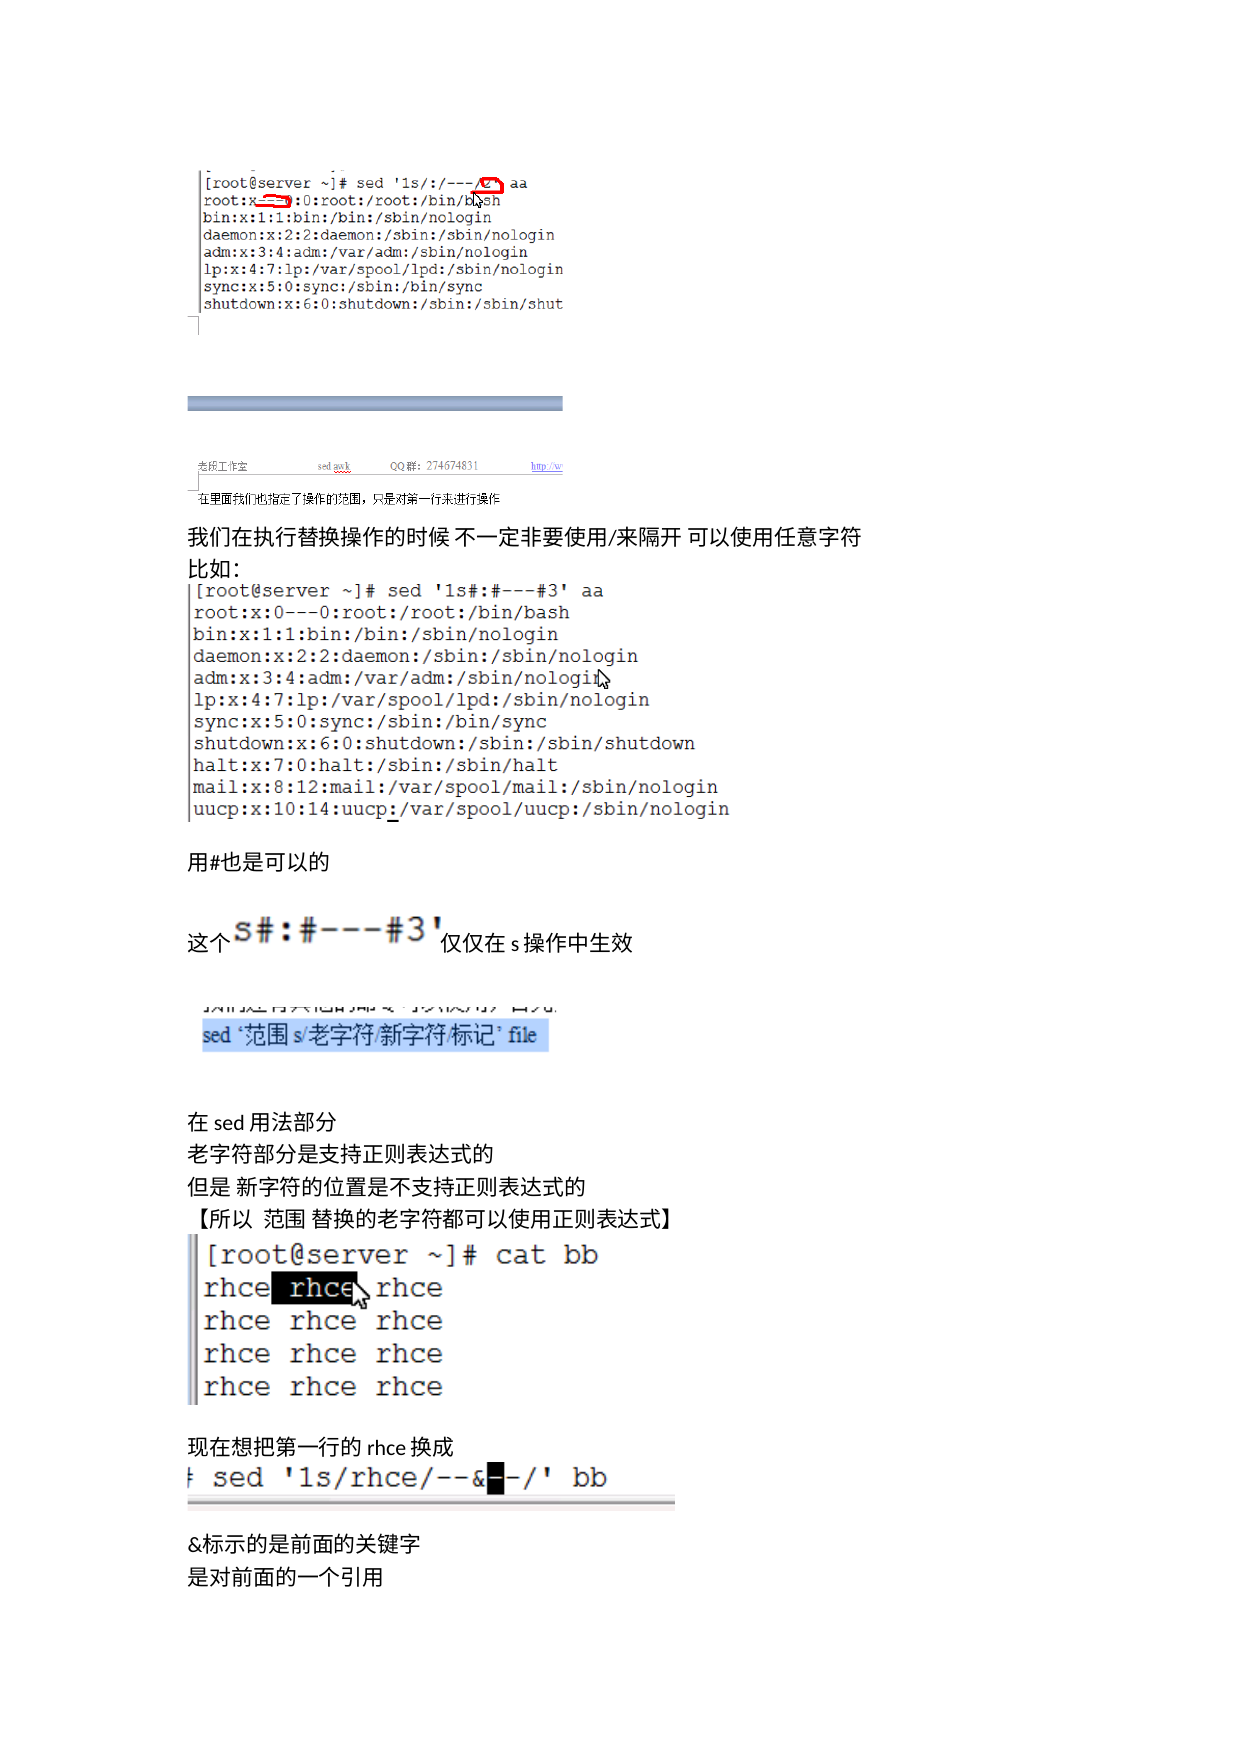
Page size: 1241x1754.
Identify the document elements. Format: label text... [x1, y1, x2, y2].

text 我们在执行替换操作的时候 不一定非要使用/来隔开 可以使用任意字符 [187, 519, 1053, 552]
picture [187, 1234, 613, 1405]
picture [187, 584, 742, 822]
text 是对前面的一个引用 [187, 1559, 1053, 1592]
picture [187, 1462, 675, 1511]
text 在sed用法部分 [187, 1104, 1053, 1137]
text 用#也是可以的 [187, 844, 1053, 877]
text &标示的是前面的关键字 [187, 1527, 1053, 1559]
text 比如： [187, 552, 1053, 584]
text 但是 新字符的位置是不支持正则表达式的 [187, 1169, 1053, 1202]
picture [187, 162, 563, 514]
text 现在想把第一行的rhce换成 [187, 1429, 1053, 1462]
picture [231, 909, 441, 952]
picture [187, 1007, 557, 1057]
text 这个仅仅在s操作中生效 [187, 909, 1053, 974]
text 【所以 范围 替换的老字符都可以使用正则表达式】 [187, 1202, 1053, 1234]
text 老字符部分是支持正则表达式的 [187, 1137, 1053, 1169]
